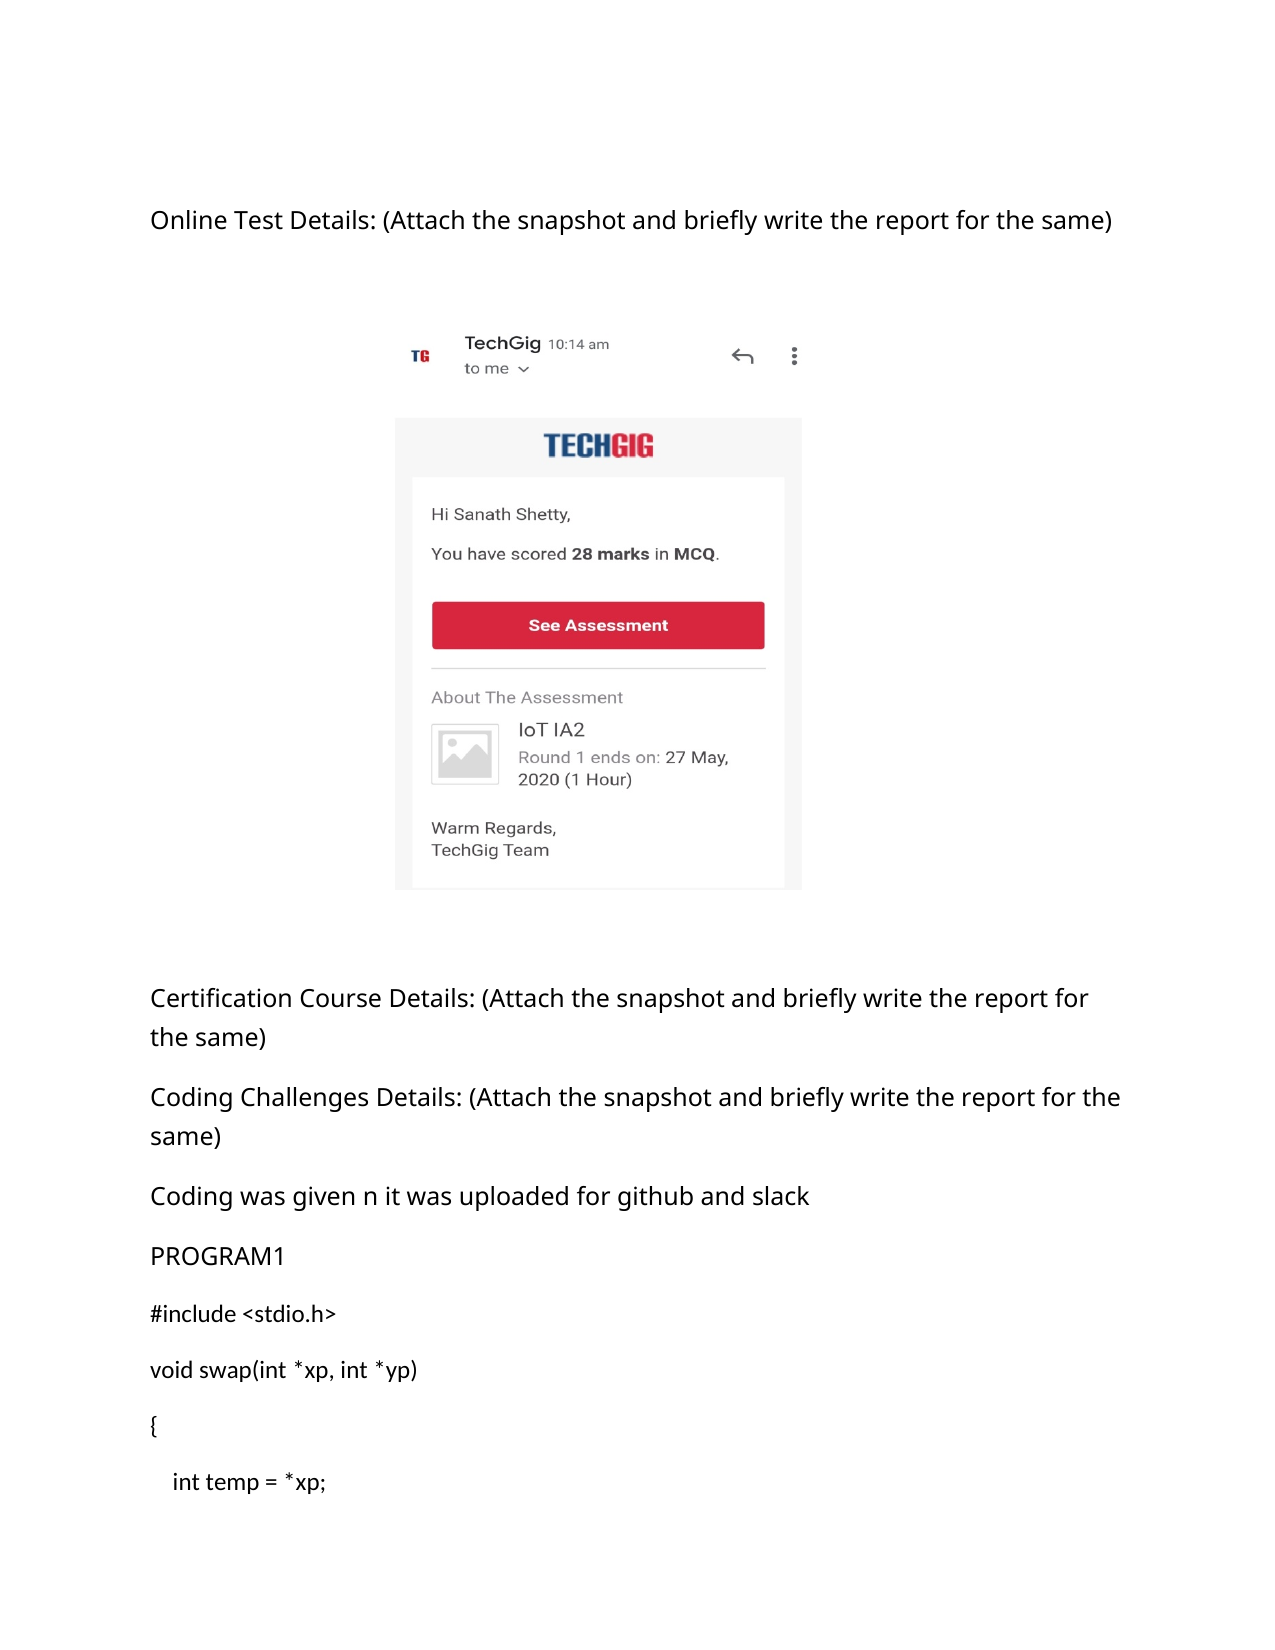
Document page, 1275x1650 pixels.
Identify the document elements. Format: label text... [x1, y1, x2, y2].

text #include <stdio.h> [150, 1299, 1125, 1329]
text PROGRAM1 [150, 1239, 1125, 1273]
text Coding Challenges Details: (Attach the snapshot and briefly write the report for the same) [150, 1079, 1125, 1153]
text Coding was given n it was uploaded for github and slack [150, 1179, 1125, 1213]
text Certification Course Details: (Attach the snapshot and briefly write the report for the same) [150, 980, 1125, 1053]
text int temp = *xp; [150, 1466, 1125, 1497]
picture [375, 323, 821, 890]
text Online Test Details: (Attach the snapshot and briefly write the report for the same) [150, 203, 1125, 237]
text { [150, 1410, 1125, 1441]
text void swap(int *xp, int *yp) [150, 1354, 1125, 1385]
